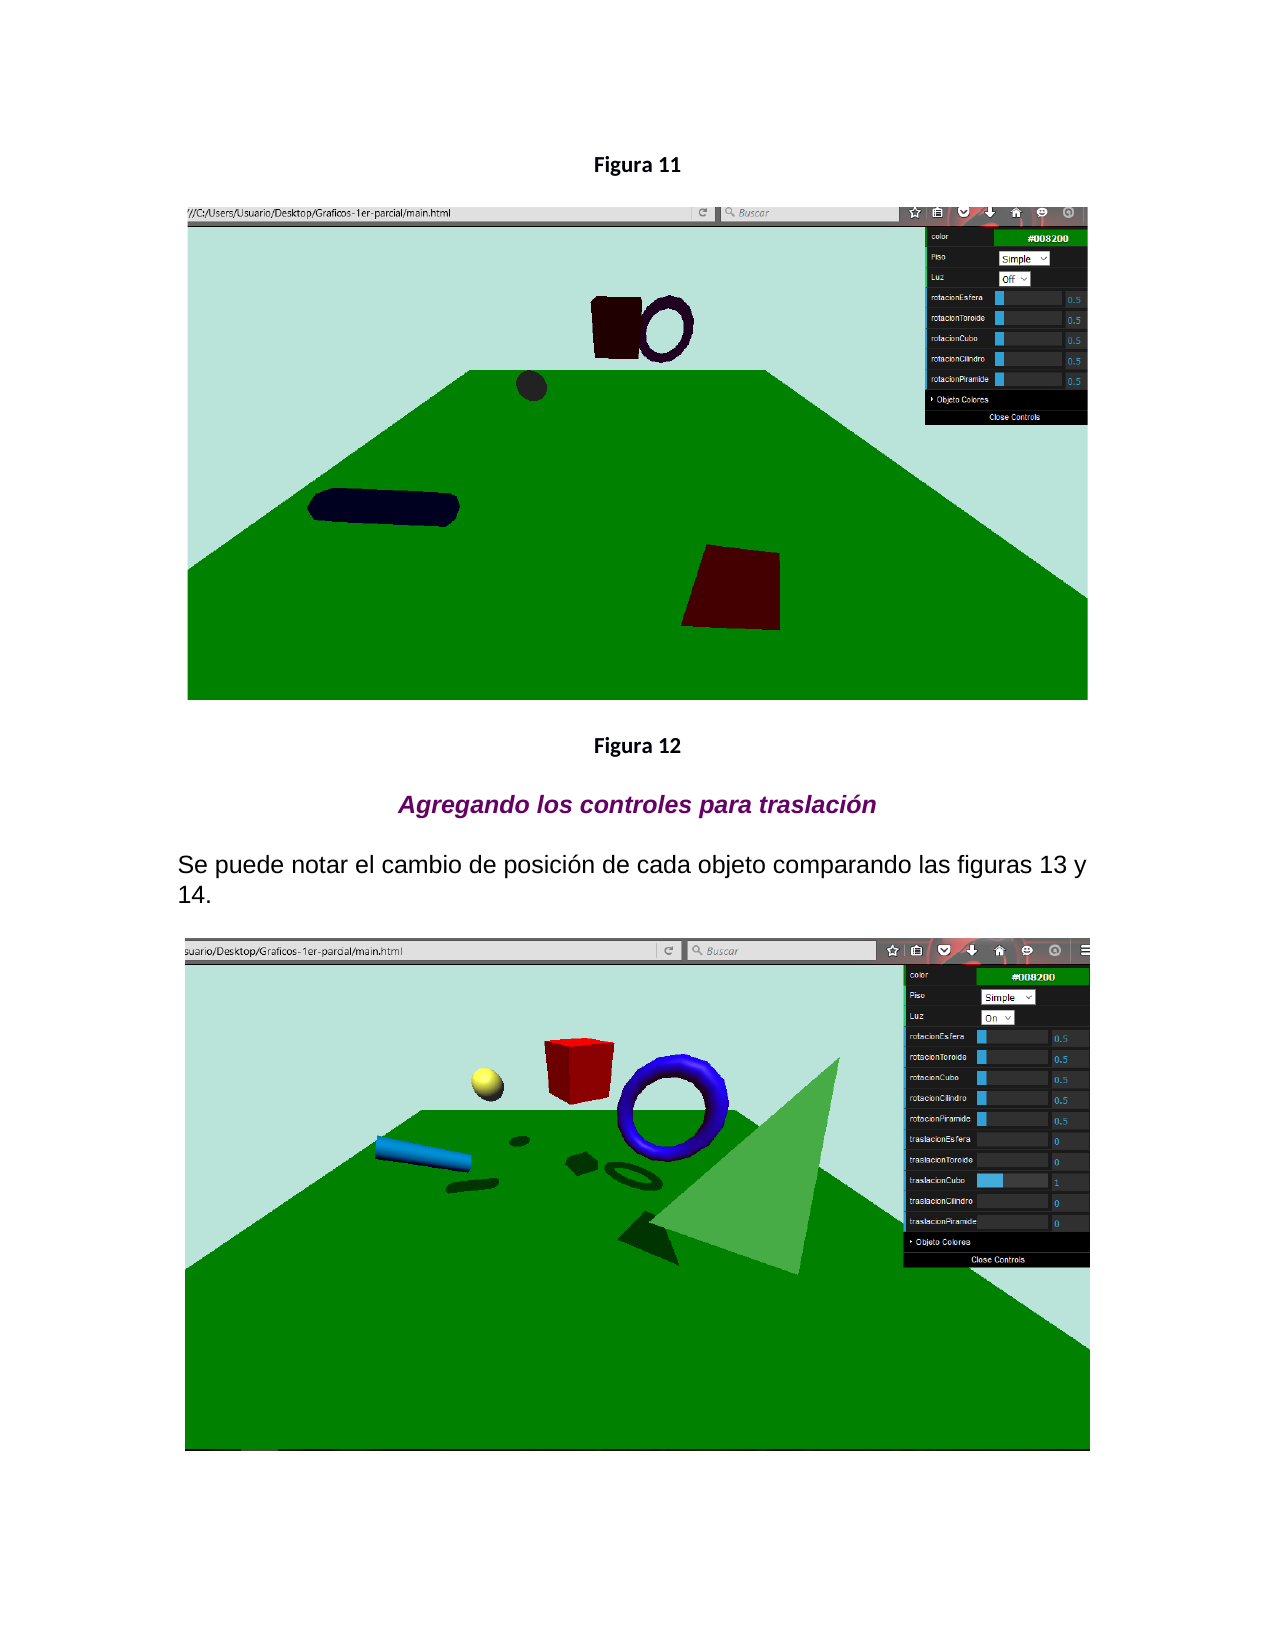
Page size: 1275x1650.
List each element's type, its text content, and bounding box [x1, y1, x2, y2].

picture [187, 207, 1088, 700]
text Agregando los controles para traslación [177, 788, 1098, 819]
picture [185, 938, 1090, 1451]
text Figura 11 [177, 148, 1098, 178]
text Se puede notar el cambio de posición de cada objeto comparando las figuras 13 y 14. [177, 848, 1098, 909]
text Figura 12 [177, 729, 1098, 759]
